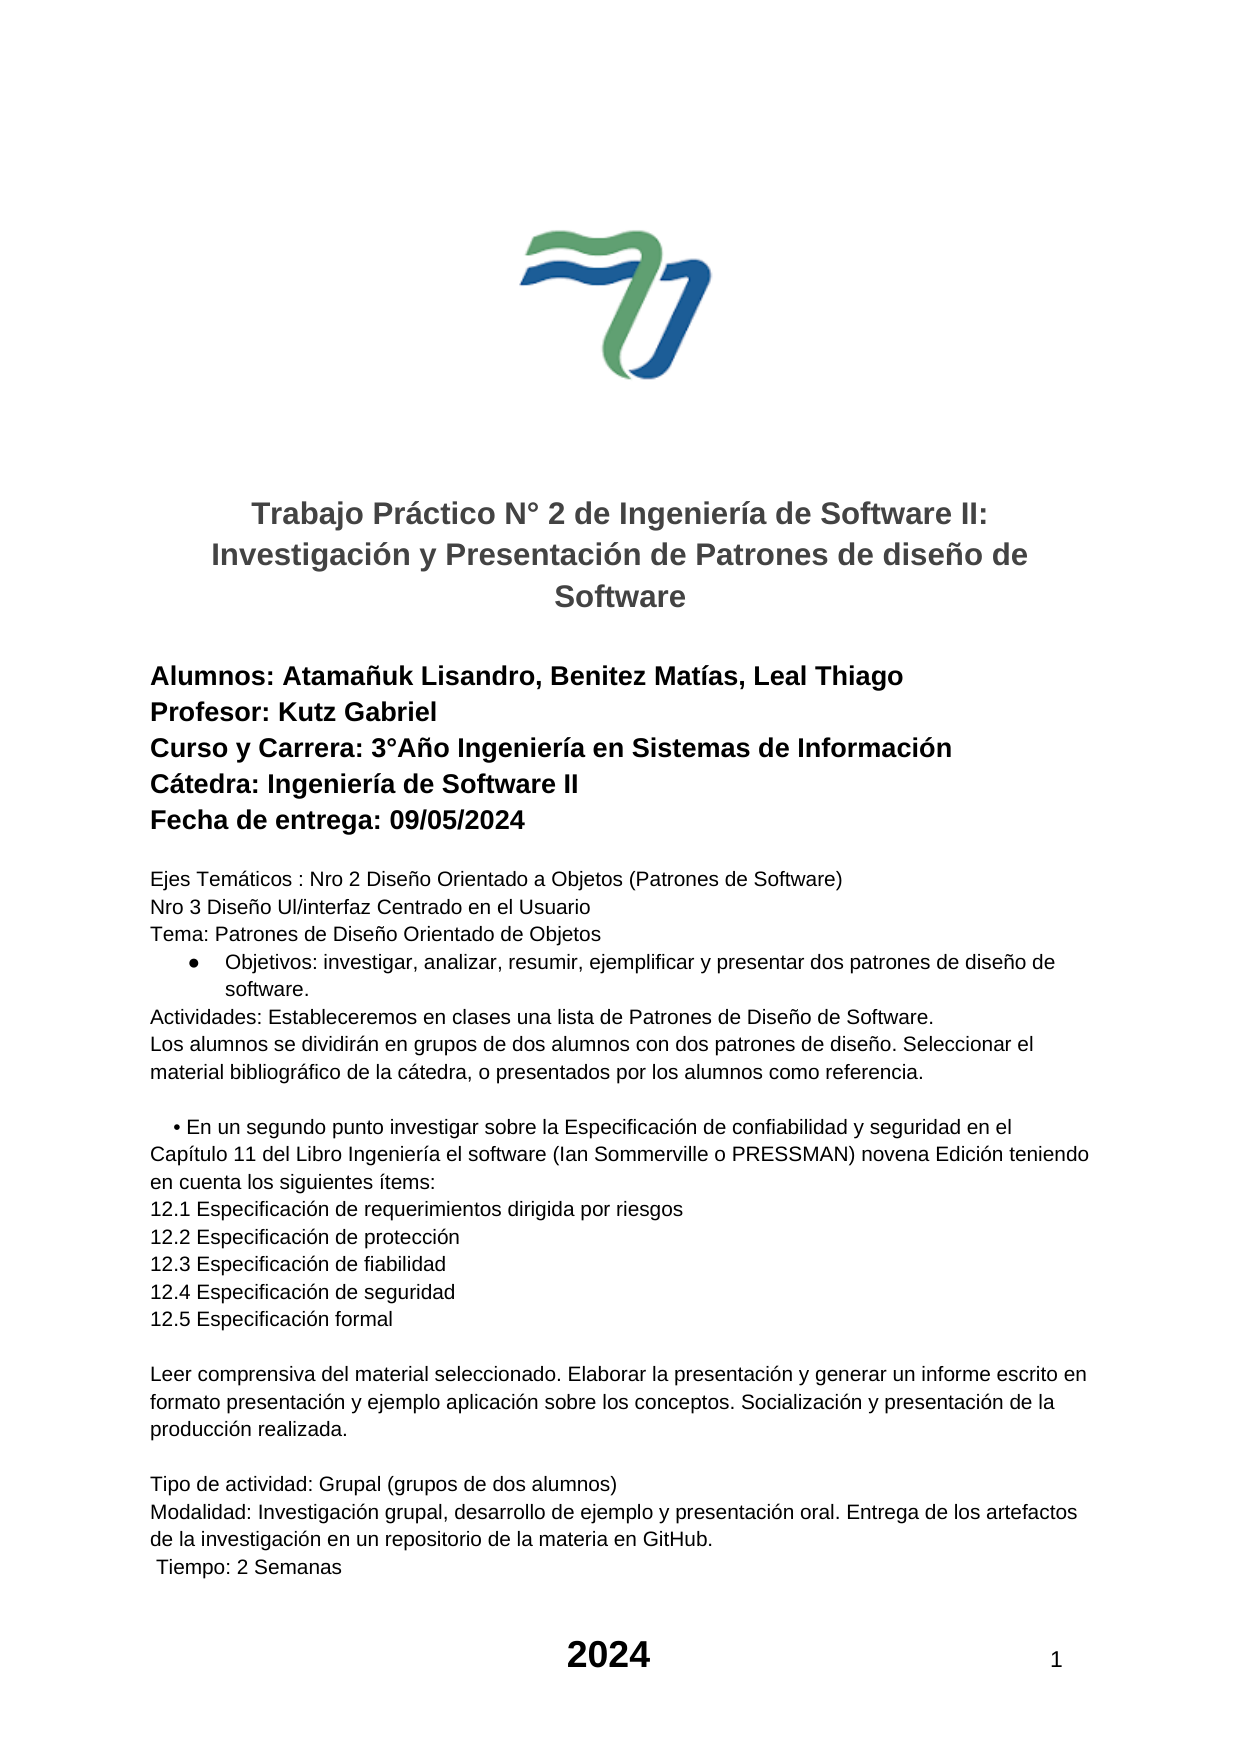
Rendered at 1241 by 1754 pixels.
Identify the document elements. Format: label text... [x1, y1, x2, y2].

text Tipo de actividad: Grupal (grupos de dos alumnos) [150, 1472, 1090, 1496]
text Nro 3 Diseño Ul/interfaz Centrado en el Usuario [150, 895, 1090, 919]
text 12.2 Especificación de protección [150, 1225, 1090, 1249]
text Cátedra: Ingeniería de Software II [150, 768, 1090, 799]
text Modalidad: Investigación grupal, desarrollo de ejemplo y presentación oral. Entrega de los artefactos de la investigación en un repositorio de la materia en GitHub. [150, 1500, 1090, 1551]
text Alumnos: Atamañuk Lisandro, Benitez Matías, Leal Thiago [150, 660, 1090, 691]
text 12.1 Especificación de requerimientos dirigida por riesgos [150, 1197, 1090, 1221]
text Los alumnos se dividirán en grupos de dos alumnos con dos patrones de diseño. Seleccionar el material bibliográfico de la cátedra, o presentados por los alumnos como referencia. [150, 1032, 1090, 1084]
text 12.4 Especificación de seguridad [150, 1280, 1090, 1304]
text Profesor: Kutz Gabriel [150, 696, 1090, 727]
text Ejes Temáticos : Nro 2 Diseño Orientado a Objetos (Patrones de Software) [150, 867, 1090, 891]
list Objetivos: investigar, analizar, resumir, ejemplificar y presentar dos patrones de diseño de software. [187, 950, 1090, 1001]
picture [460, 150, 780, 450]
text Curso y Carrera: 3°Año Ingeniería en Sistemas de Información [150, 732, 1090, 763]
text Tiempo: 2 Semanas [150, 1555, 1090, 1579]
text Actividades: Estableceremos en clases una lista de Patrones de Diseño de Software. [150, 1005, 1090, 1029]
text Fecha de entrega: 09/05/2024 [150, 804, 1090, 835]
text 12.5 Especificación formal [150, 1307, 1090, 1331]
text Leer comprensiva del material seleccionado. Elaborar la presentación y generar un informe escrito en formato presentación y ejemplo aplicación sobre los conceptos. Socialización y presentación de la producción realizada. [150, 1362, 1090, 1441]
text 12.3 Especificación de fiabilidad [150, 1252, 1090, 1276]
text • En un segundo punto investigar sobre la Especificación de confiabilidad y seguridad en el Capítulo 11 del Libro Ingeniería el software (Ian Sommerville o PRESSMAN) novena Edición teniendo en cuenta los siguientes ítems: [150, 1115, 1090, 1194]
text Tema: Patrones de Diseño Orientado de Objetos [150, 922, 1090, 946]
text Trabajo Práctico N° 2 de Ingeniería de Software II: Investigación y Presentación de Patrones de diseño de Software [150, 495, 1090, 613]
